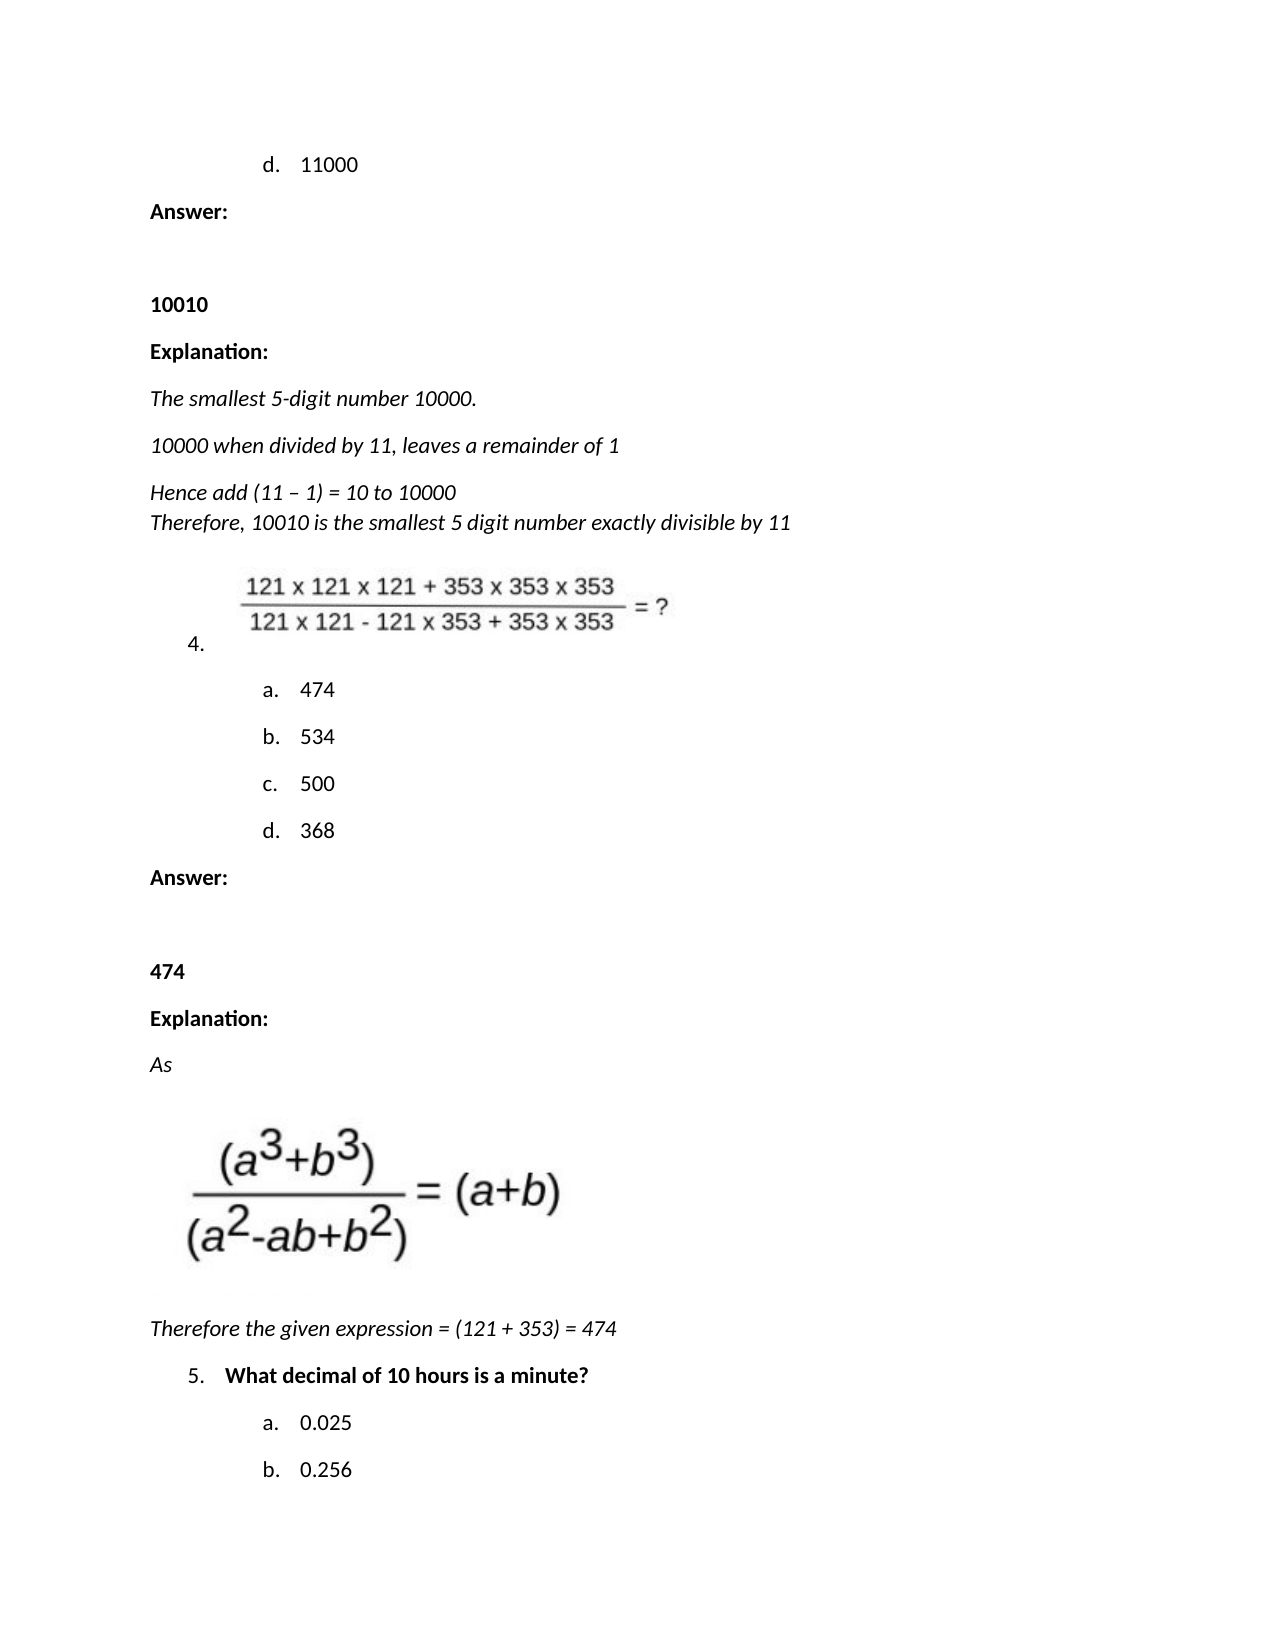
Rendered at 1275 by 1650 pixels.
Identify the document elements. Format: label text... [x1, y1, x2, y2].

text 10010 [150, 291, 1125, 319]
text Therefore the given expression = (121 + 353) = 474 [150, 1314, 1125, 1342]
text Hence add (11 – 1) = 10 to 10000 Therefore, 10010 is the smallest 5 digit number exactly divisible by 11 [150, 478, 1125, 536]
list 474 [262, 676, 1125, 704]
picture [225, 555, 694, 651]
text Answer: [150, 197, 1125, 225]
text Explanation: [150, 337, 1125, 366]
list 0.256 [262, 1455, 1125, 1483]
list 500 [262, 769, 1125, 797]
list 368 [262, 816, 1125, 844]
text Answer: [150, 863, 1125, 891]
list 534 [262, 722, 1125, 751]
list 0.025 [262, 1408, 1125, 1436]
text Explanation: [150, 1004, 1125, 1032]
text 474 [150, 957, 1125, 985]
list 11000 [262, 150, 1125, 178]
text 10000 when divided by 11, leaves a remainder of 1 [150, 431, 1125, 459]
text The smallest 5-digit number 10000. [150, 384, 1125, 412]
list What decimal of 10 hours is a minute? [187, 1361, 1125, 1389]
picture [150, 1080, 619, 1296]
